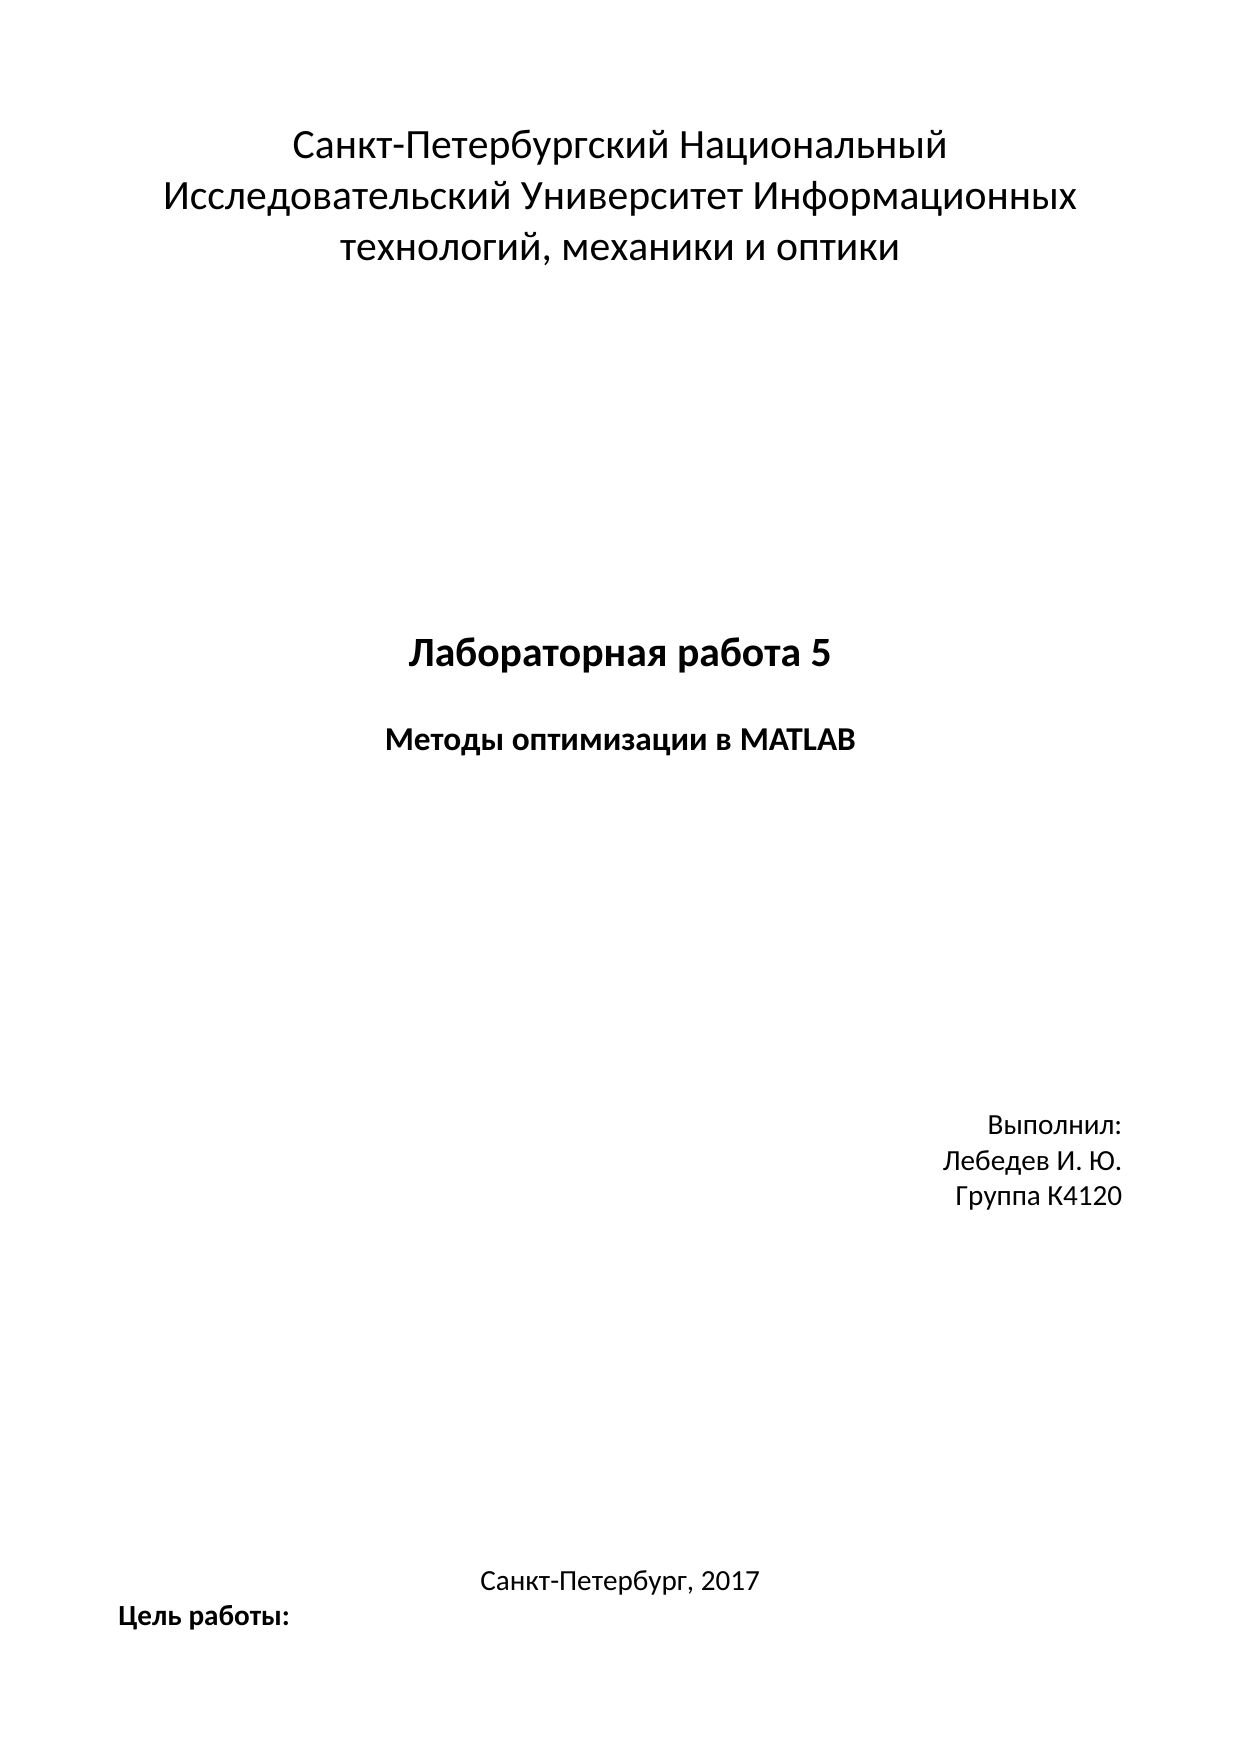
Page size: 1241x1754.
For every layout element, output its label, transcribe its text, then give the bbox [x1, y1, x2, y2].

text Цель работы: [118, 1597, 1122, 1633]
text Выполнил: [118, 1106, 1122, 1142]
text Лабораторная работа 5 [118, 626, 1122, 677]
text Группа К4120 [118, 1177, 1122, 1213]
text Методы оптимизации в MATLAB [118, 718, 1122, 759]
text Санкт-Петербург, 2017 [118, 1562, 1122, 1597]
text Лебедев И. Ю. [118, 1142, 1122, 1177]
text Санкт-Петербургский Национальный Исследовательский Университет Информационных технологий, механики и оптики [118, 118, 1122, 271]
